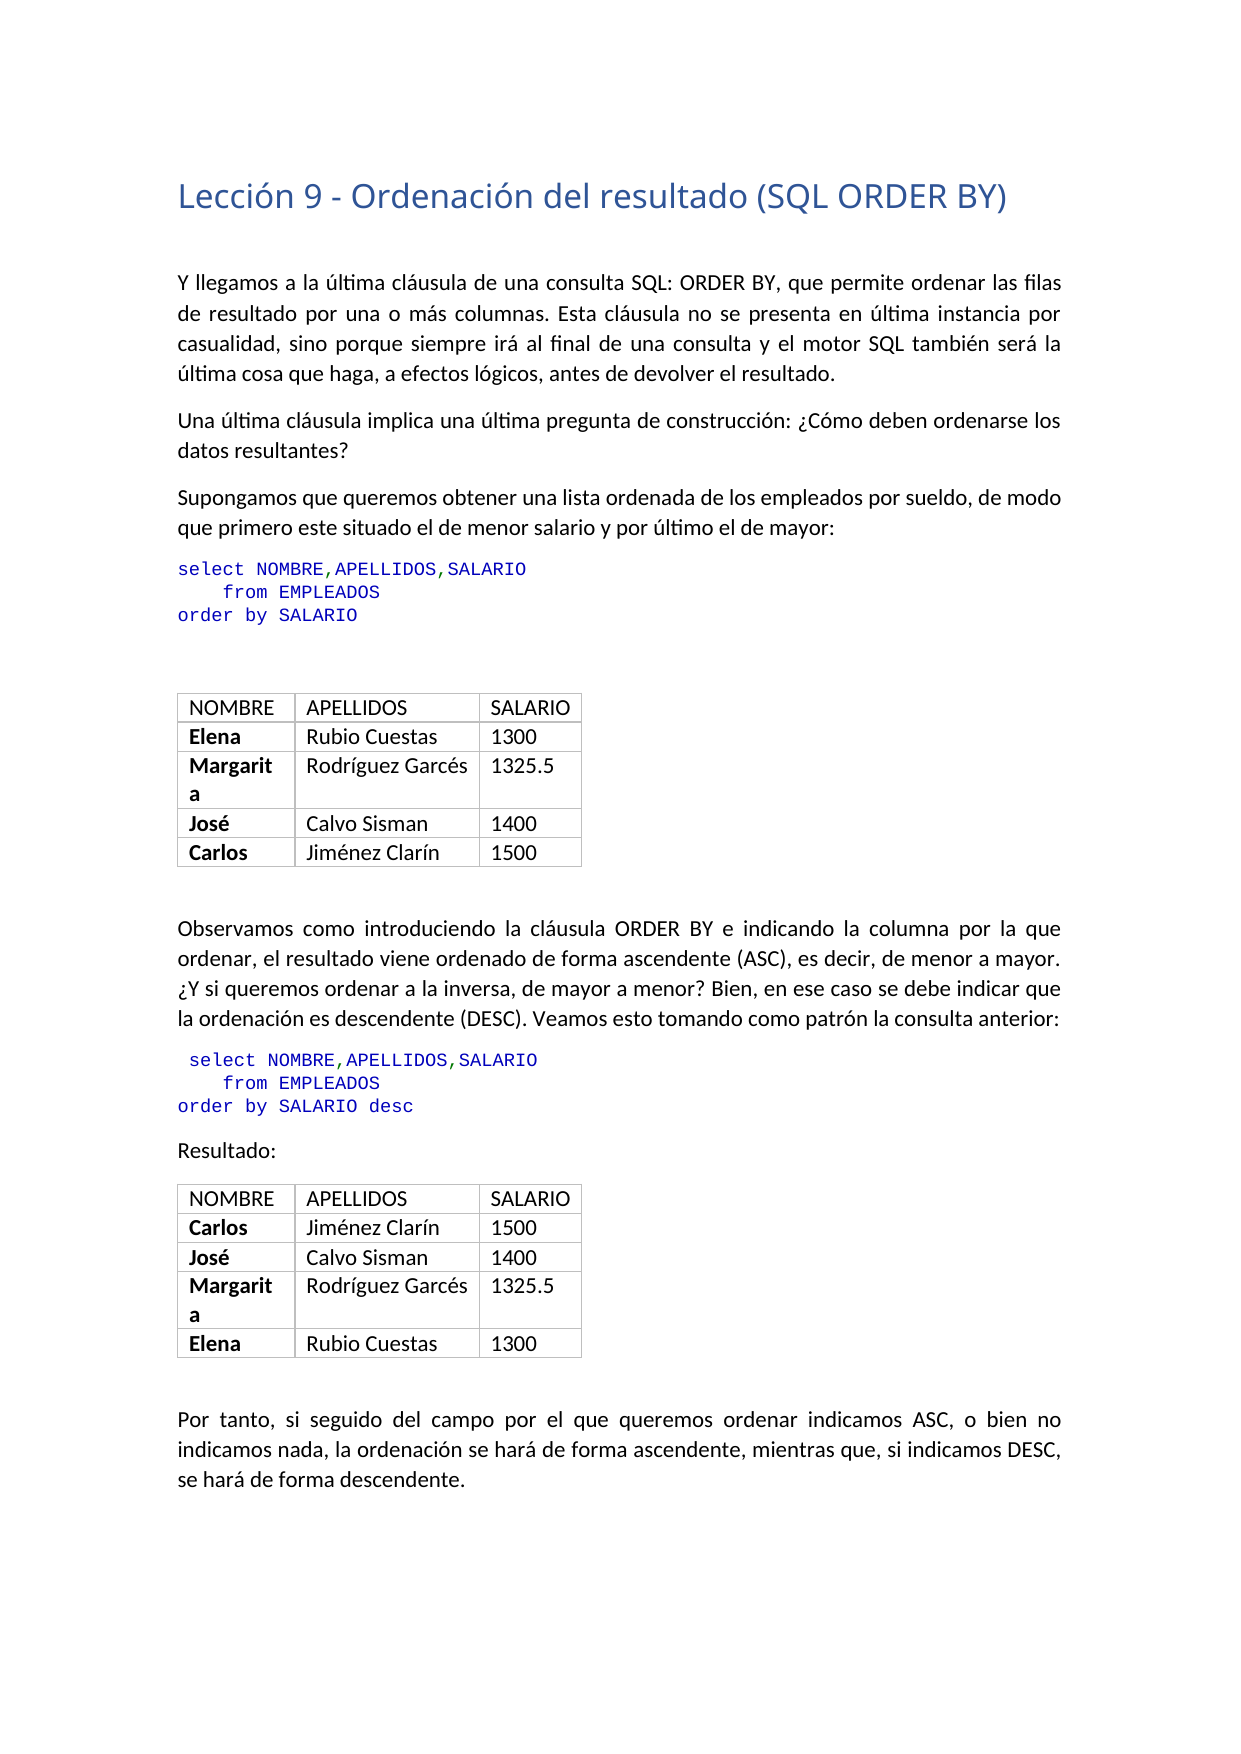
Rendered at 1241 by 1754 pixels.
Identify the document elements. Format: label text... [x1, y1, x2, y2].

table_cell 1500 [480, 838, 581, 866]
table_cell Calvo Sisman [296, 809, 479, 837]
text select NOMBRE,APELLIDOS,SALARIO from EMPLEADOS order by SALARIO desc [177, 1051, 1063, 1118]
table_cell 1300 [480, 1329, 581, 1357]
table_cell Jiménez Clarín [296, 838, 479, 866]
table_cell Carlos [178, 1214, 294, 1242]
subtitle Lección 9 - Ordenación del resultado (SQL ORDER BY) [177, 173, 1063, 218]
text select NOMBRE,APELLIDOS,SALARIO from EMPLEADOS order by SALARIO [177, 560, 1063, 627]
table_header NOMBRE [178, 694, 294, 721]
table_cell 1300 [480, 723, 581, 751]
text Una última cláusula implica una última pregunta de construcción: ¿Cómo deben ordenarse los datos resultantes? [177, 406, 1063, 464]
table_cell Jiménez Clarín [296, 1214, 479, 1242]
text Resultado: [177, 1137, 1063, 1164]
text Observamos como introduciendo la cláusula ORDER BY e indicando la columna por la que ordenar, el resultado viene ordenado de forma ascendente (ASC), es decir, de menor a mayor. ¿Y si queremos ordenar a la inversa, de mayor a menor? Bien, en ese caso se debe indicar que la ordenación es descendente (DESC). Veamos esto tomando como patrón la consulta anterior: [177, 914, 1063, 1032]
table_cell Rubio Cuestas [296, 723, 479, 751]
table_cell Rodríguez Garcés [296, 1272, 479, 1328]
table_cell Rubio Cuestas [296, 1329, 479, 1357]
table_cell 1400 [480, 809, 581, 837]
table_cell Elena [178, 723, 294, 751]
table_cell José [178, 809, 294, 837]
text Por tanto, si seguido del campo por el que queremos ordenar indicamos ASC, o bien no indicamos nada, la ordenación se hará de forma ascendente, mientras que, si indicamos DESC, se hará de forma descendente. [177, 1405, 1063, 1493]
table_cell Margarita [178, 1272, 294, 1328]
table_cell Calvo Sisman [296, 1243, 479, 1271]
table_header APELLIDOS [296, 1185, 479, 1212]
table_cell 1325.5 [480, 1272, 581, 1328]
text Y llegamos a la última cláusula de una consulta SQL: ORDER BY, que permite ordenar las filas de resultado por una o más columnas. Esta cláusula no se presenta en última instancia por casualidad, sino porque siempre irá al final de una consulta y el motor SQL también será la última cosa que haga, a efectos lógicos, antes de devolver el resultado. [177, 268, 1063, 387]
table_cell 1400 [480, 1243, 581, 1271]
table_cell Margarita [178, 752, 294, 808]
table_header SALARIO [480, 694, 581, 721]
table_cell Carlos [178, 838, 294, 866]
table_cell José [178, 1243, 294, 1271]
table_cell Elena [178, 1329, 294, 1357]
table_cell Rodríguez Garcés [296, 752, 479, 808]
table_header SALARIO [480, 1185, 581, 1212]
table_cell 1325.5 [480, 752, 581, 808]
table_cell 1500 [480, 1214, 581, 1242]
table_header NOMBRE [178, 1185, 294, 1212]
text Supongamos que queremos obtener una lista ordenada de los empleados por sueldo, de modo que primero este situado el de menor salario y por último el de mayor: [177, 483, 1063, 541]
table_header APELLIDOS [296, 694, 479, 721]
